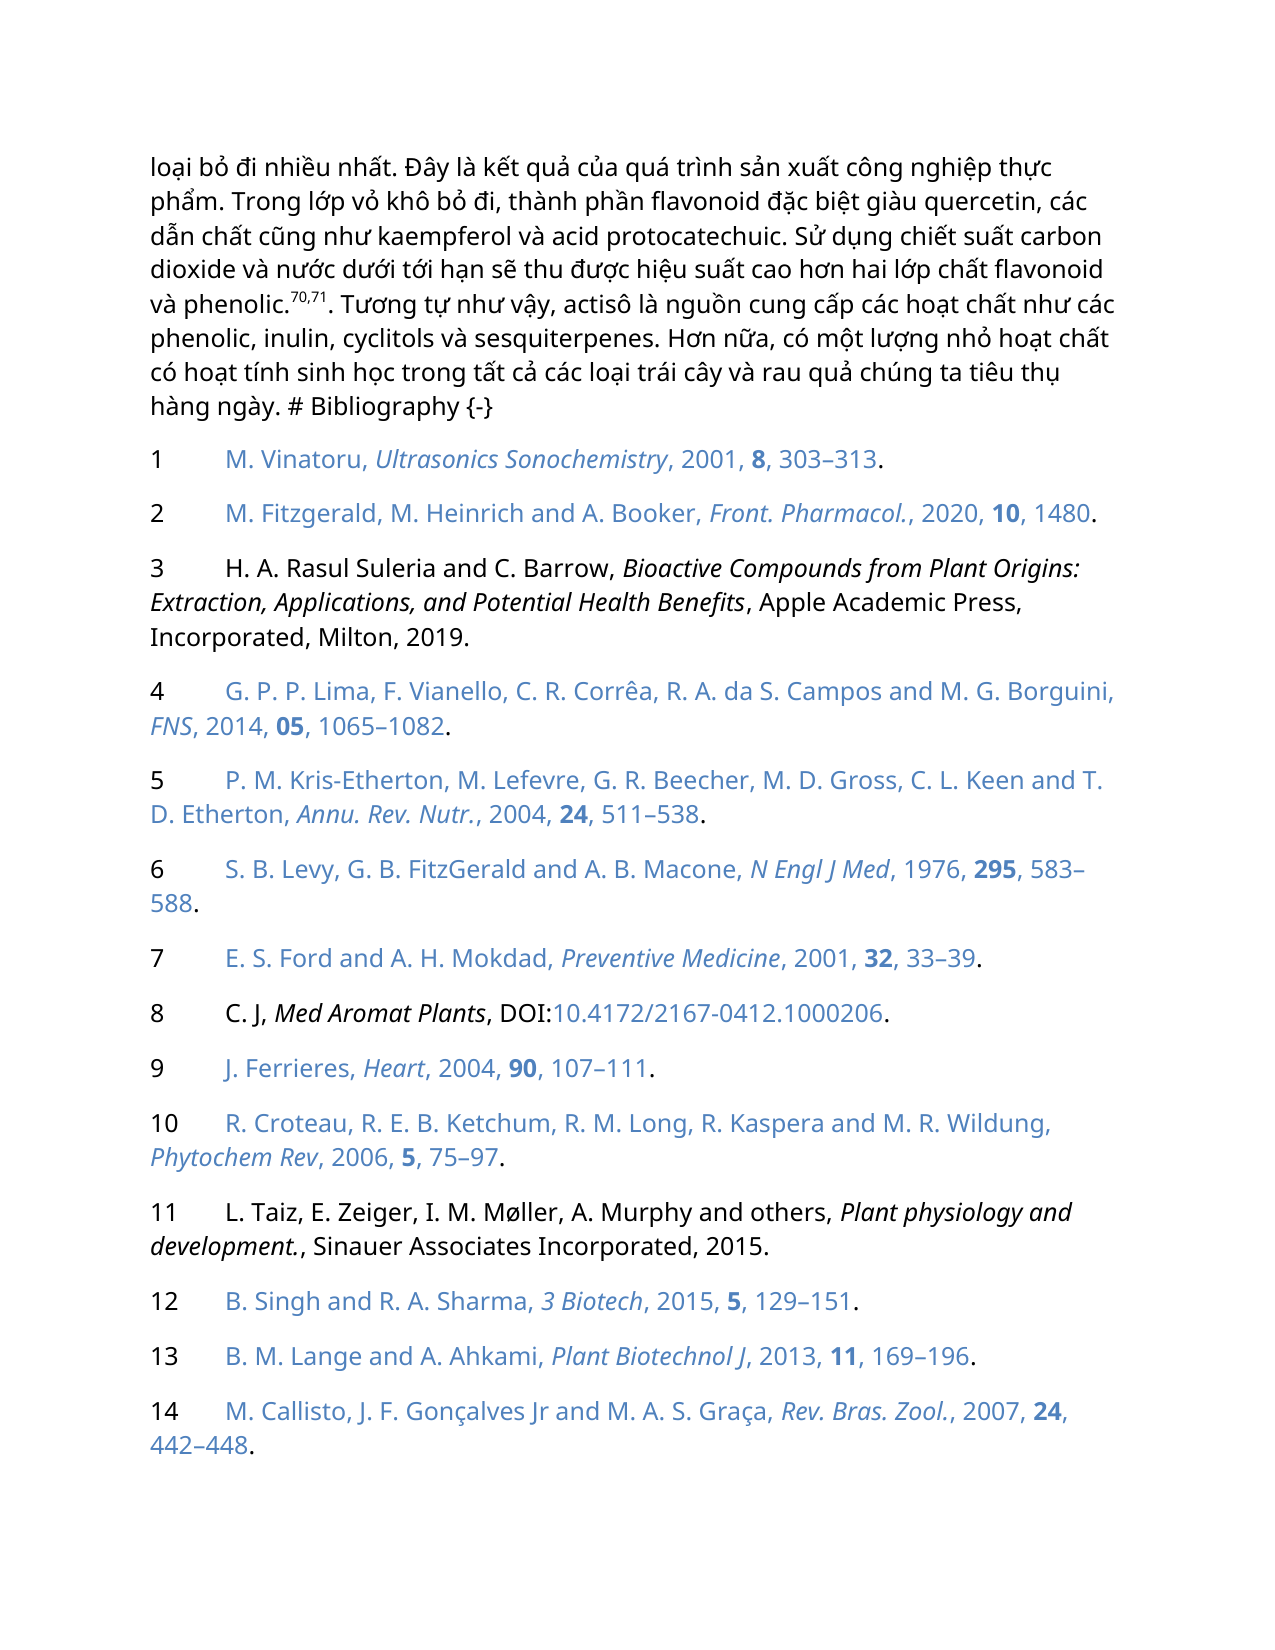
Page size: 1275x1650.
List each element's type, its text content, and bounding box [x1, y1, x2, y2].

text 9 J. Ferrieres, Heart, 2004, 90, 107–111. [150, 1051, 1125, 1085]
text 7 E. S. Ford and A. H. Mokdad, Preventive Medicine, 2001, 32, 33–39. [150, 941, 1125, 975]
text 13 B. M. Lange and A. Ahkami, Plant Biotechnol J, 2013, 11, 169–196. [150, 1338, 1125, 1372]
text 5 P. M. Kris-Etherton, M. Lefevre, G. R. Beecher, M. D. Gross, C. L. Keen and T. D. Etherton, Annu. Rev. Nutr., 2004, 24, 511–538. [150, 763, 1125, 831]
text 1 M. Vinatoru, Ultrasonics Sonochemistry, 2001, 8, 303–313. [150, 441, 1125, 475]
text 2 M. Fitzgerald, M. Heinrich and A. Booker, Front. Pharmacol., 2020, 10, 1480. [150, 496, 1125, 530]
text 4 G. P. P. Lima, F. Vianello, C. R. Corrêa, R. A. da S. Campos and M. G. Borguini, FNS, 2014, 05, 1065–1082. [150, 674, 1125, 742]
text 3 H. A. Rasul Suleria and C. Barrow, Bioactive Compounds from Plant Origins: Extraction, Applications, and Potential Health Benefits, Apple Academic Press, Incorporated, Milton, 2019. [150, 551, 1125, 653]
text 11 L. Taiz, E. Zeiger, I. M. Møller, A. Murphy and others, Plant physiology and development., Sinauer Associates Incorporated, 2015. [150, 1194, 1125, 1263]
text 14 M. Callisto, J. F. Gonçalves Jr and M. A. S. Graça, Rev. Bras. Zool., 2007, 24, 442–448. [150, 1393, 1125, 1461]
text 8 C. J, Med Aromat Plants, DOI:10.4172/2167-0412.1000206. [150, 996, 1125, 1030]
text 10 R. Croteau, R. E. B. Ketchum, R. M. Long, R. Kaspera and M. R. Wildung, Phytochem Rev, 2006, 5, 75–97. [150, 1106, 1125, 1174]
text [150, 150, 1125, 422]
text 6 S. B. Levy, G. B. FitzGerald and A. B. Macone, N Engl J Med, 1976, 295, 583–588. [150, 852, 1125, 920]
text 12 B. Singh and R. A. Sharma, 3 Biotech, 2015, 5, 129–151. [150, 1283, 1125, 1318]
